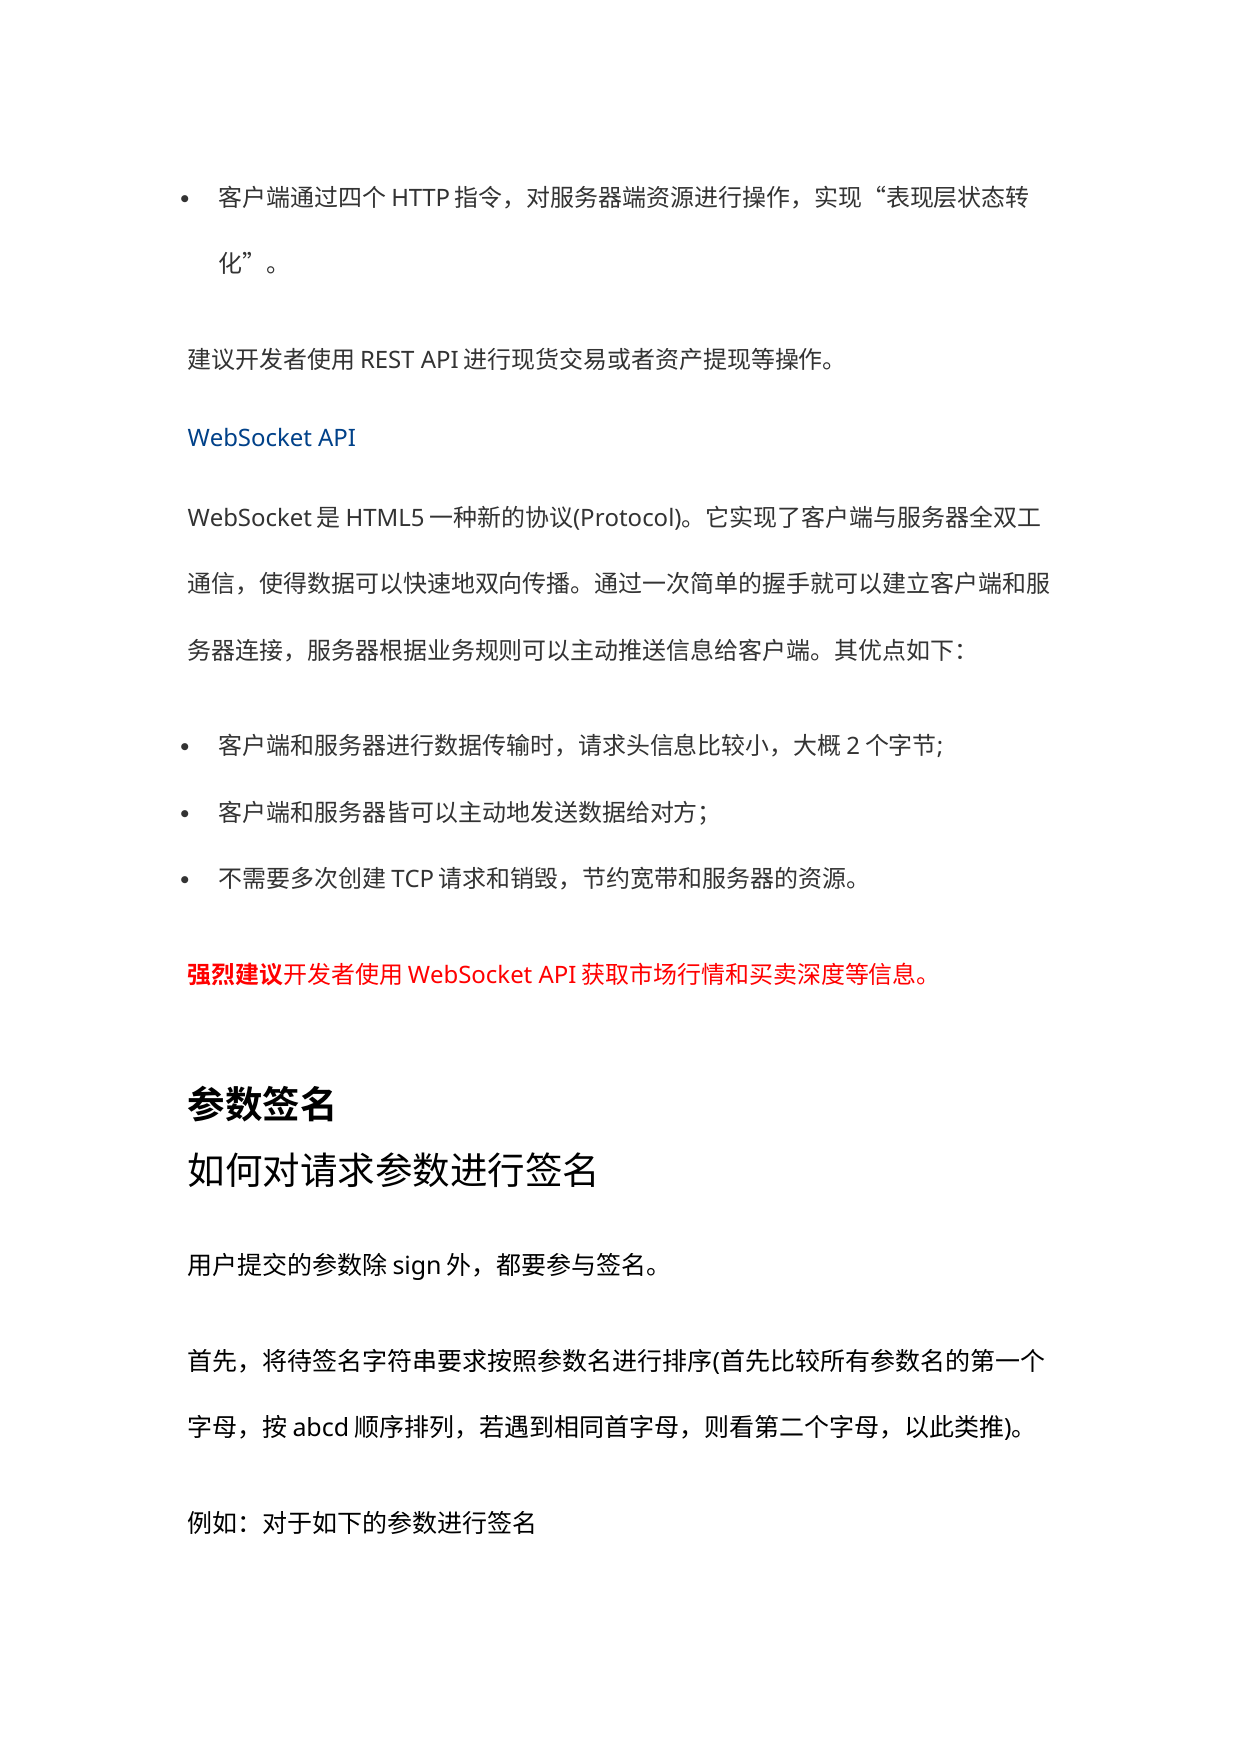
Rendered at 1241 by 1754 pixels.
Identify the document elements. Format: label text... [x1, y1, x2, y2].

text 强烈建议开发者使用WebSocket API获取市场行情和买卖深度等信息。 [187, 940, 1053, 1006]
text 如何对请求参数进行签名 [187, 1135, 1053, 1201]
text 例如：对于如下的参数进行签名 [187, 1488, 1053, 1555]
text 建议开发者使用REST API进行现货交易或者资产提现等操作。 [187, 324, 1053, 391]
list 客户端和服务器进行数据传输时，请求头信息比较小，大概2个字节; [181, 711, 1053, 778]
text WebSocket API [187, 420, 1053, 453]
list 客户端和服务器皆可以主动地发送数据给对方； [181, 778, 1053, 844]
text 首先，将待签名字符串要求按照参数名进行排序(首先比较所有参数名的第一个字母，按abcd顺序排列，若遇到相同首字母，则看第二个字母，以此类推)。 [187, 1326, 1053, 1459]
list 不需要多次创建TCP请求和销毁，节约宽带和服务器的资源。 [181, 844, 1053, 911]
text 用户提交的参数除sign外，都要参与签名。 [187, 1231, 1053, 1297]
list 客户端通过四个HTTP指令，对服务器端资源进行操作，实现“表现层状态转化”。 [181, 162, 1053, 295]
subtitle 参数签名 [187, 1068, 1053, 1135]
text WebSocket是HTML5一种新的协议(Protocol)。它实现了客户端与服务器全双工通信，使得数据可以快速地双向传播。通过一次简单的握手就可以建立客户端和服务器连接，服务器根据业务规则可以主动推送信息给客户端。其优点如下： [187, 483, 1053, 682]
